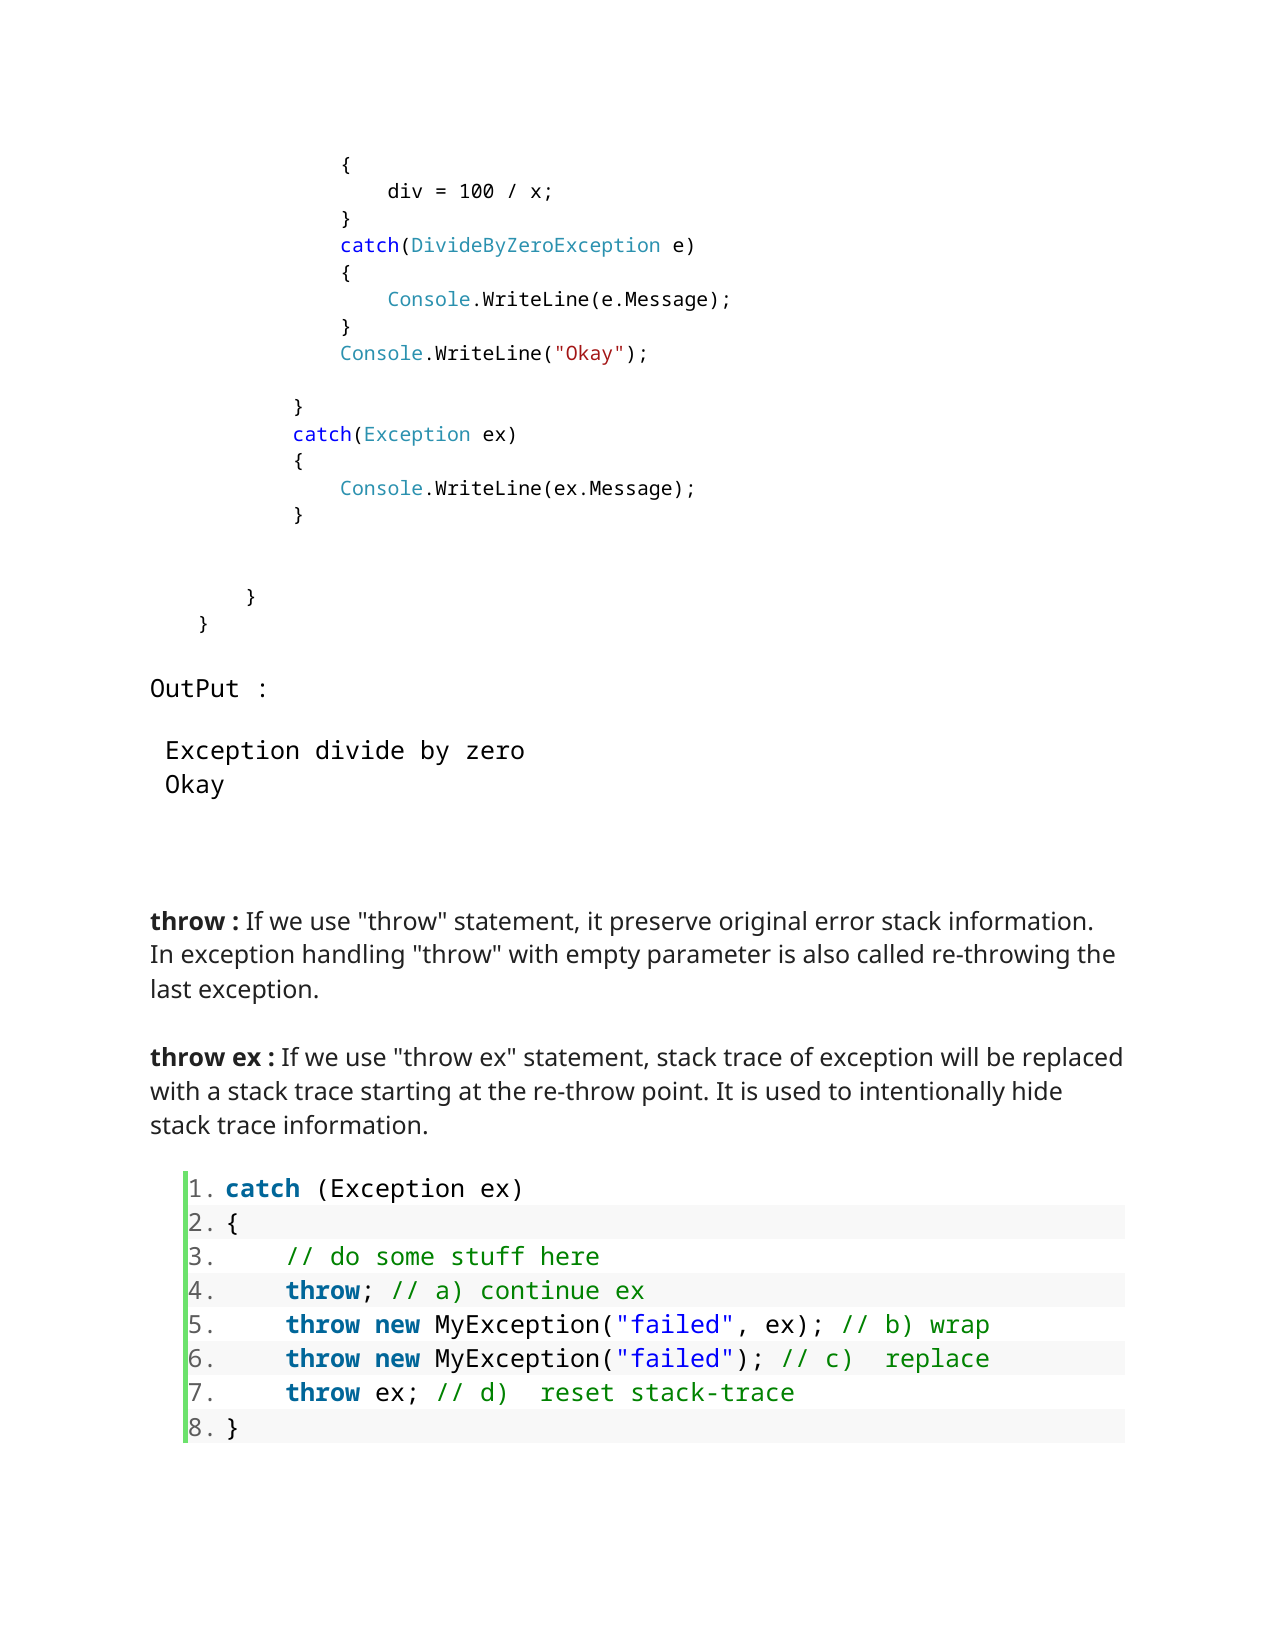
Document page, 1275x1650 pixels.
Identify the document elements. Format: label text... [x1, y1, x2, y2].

text div = 100 / x; [150, 177, 1125, 204]
text throw : If we use "throw" statement, it preserve original error stack information. In exception handling "throw" with empty parameter is also called re-throwing the last exception. throw ex : If we use "throw ex" statement, stack trace of exception will be replaced with a stack trace starting at the re-throw point. It is used to intentionally hide stack trace information. [150, 903, 1125, 1142]
list // do some stuff here [188, 1239, 1125, 1273]
text catch(Exception ex) [150, 420, 1125, 447]
text Console.WriteLine(e.Message); [150, 285, 1125, 312]
text } [150, 204, 1125, 231]
text } [150, 610, 1125, 637]
text } [150, 501, 1125, 528]
text } [150, 583, 1125, 610]
list throw; // a) continue ex [188, 1273, 1125, 1307]
text } [150, 312, 1125, 339]
list throw new MyException("failed"); // c) replace [188, 1341, 1125, 1375]
text { [150, 447, 1125, 474]
text { [150, 258, 1125, 285]
text } [150, 393, 1125, 420]
text Console.WriteLine(ex.Message); [150, 474, 1125, 501]
text Console.WriteLine("Okay"); [150, 339, 1125, 366]
text OutPut : [150, 671, 1125, 705]
list } [188, 1409, 1125, 1443]
list throw ex; // d) reset stack-trace [188, 1375, 1125, 1409]
text Okay [150, 767, 1125, 801]
list catch (Exception ex) [188, 1171, 1125, 1205]
text { [150, 150, 1125, 177]
text catch(DivideByZeroException e) [150, 231, 1125, 258]
list throw new MyException("failed", ex); // b) wrap [188, 1307, 1125, 1341]
text Exception divide by zero [150, 733, 1125, 767]
list { [188, 1205, 1125, 1239]
